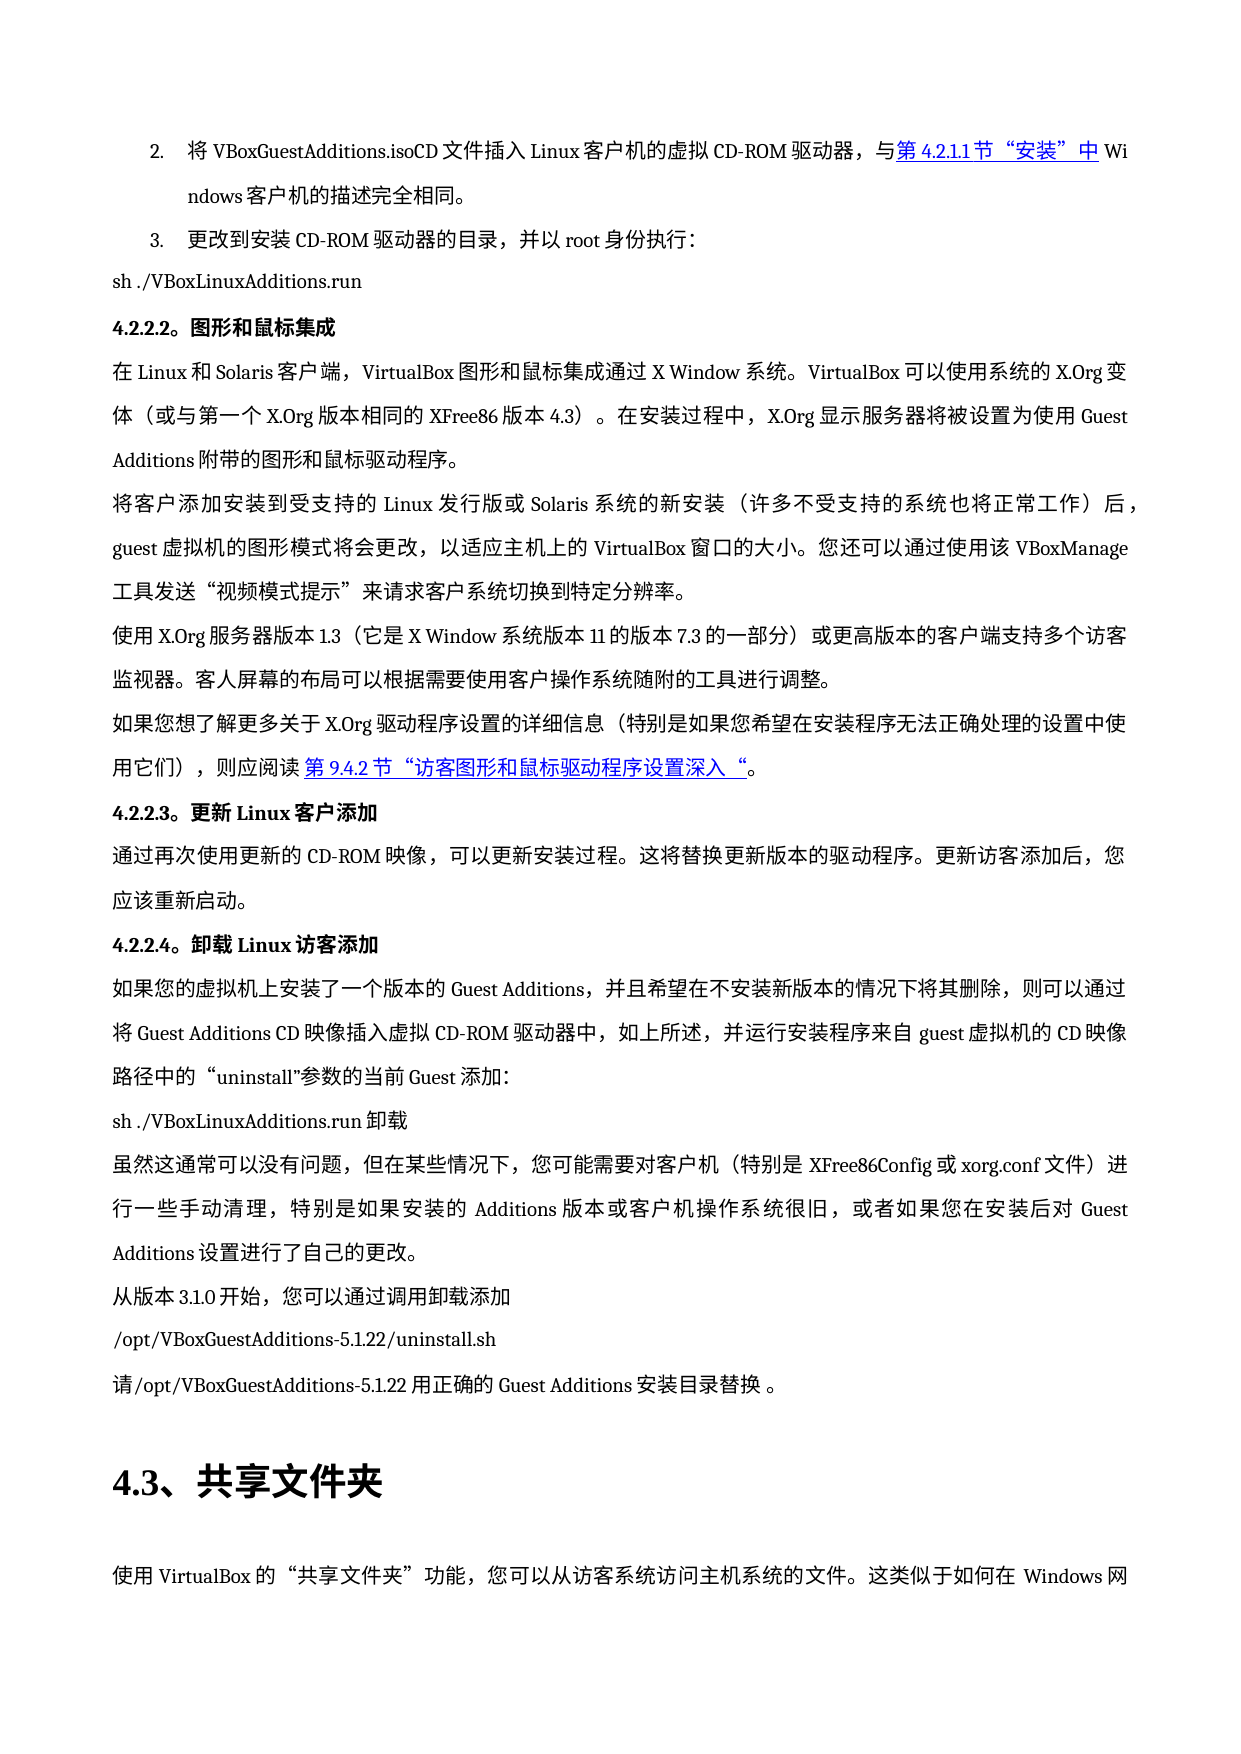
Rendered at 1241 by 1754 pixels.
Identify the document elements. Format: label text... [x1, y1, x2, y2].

text 从版本3.1.0开始，您可以通过调用卸载添加 [112, 1273, 1128, 1318]
text sh ./VBoxLinuxAdditions.run [112, 260, 1128, 304]
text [112, 1552, 1128, 1596]
text 虽然这通常可以没有问题，但在某些情况下，您可能需要对客户机（特别是XFree86Config或xorg.conf文件）进行一些手动清理，特别是如果安装的Additions版本或客户机操作系统很旧，或者如果您在安装后对Guest Additions设置进行了自己的更改。 [112, 1141, 1128, 1273]
text 如果您的虚拟机上安装了一个版本的Guest Additions，并且希望在不安装新版本的情况下将其删除，则可以通过将Guest Additions CD映像插入虚拟CD-ROM驱动器中，如上所述，并运行安装程序来自guest虚拟机的CD映像路径中的“uninstall”参数的当前Guest添加： [112, 965, 1128, 1097]
text /opt/VBoxGuestAdditions-5.1.22/uninstall.sh [112, 1318, 1128, 1362]
text 4.2.2.3。更新Linux客户添加 [112, 789, 1128, 833]
text 请/opt/VBoxGuestAdditions-5.1.22 用正确的Guest Additions安装目录替换 。 [112, 1362, 1128, 1406]
subtitle 4.3、共享文件夹 [112, 1435, 1128, 1523]
text 如果您想了解更多关于X.Org驱动程序设置的详细信息（特别是如果您希望在安装程序无法正确处理的设置中使用它们），则应阅读 第9.4.2节“访客图形和鼠标驱动程序设置深入“。 [112, 701, 1128, 789]
text 在Linux和Solaris客户端，VirtualBox图形和鼠标集成通过X Window系统。VirtualBox可以使用系统的X.Org变体（或与第一个X.Org版本相同的XFree86版本4.3）。在安装过程中，X.Org显示服务器将被设置为使用Guest Additions附带的图形和鼠标驱动程序。 [112, 348, 1128, 480]
text sh ./VBoxLinuxAdditions.run卸载 [112, 1097, 1128, 1141]
list 将 VBoxGuestAdditions.isoCD文件插入Linux客户机的虚拟CD-ROM驱动器，与第4.2.1.1节“安装”中 Windows客户机的描述完全相同。 [150, 128, 1128, 216]
text 4.2.2.2。图形和鼠标集成 [112, 304, 1128, 348]
list 更改到安装CD-ROM驱动器的目录，并以root身份执行： [150, 216, 1128, 260]
text 通过再次使用更新的CD-ROM映像，可以更新安装过程。这将替换更新版本的驱动程序。更新访客添加后，您应该重新启动。 [112, 833, 1128, 921]
text 使用X.Org服务器版本1.3（它是X Window系统版本11的版本7.3的一部分）或更高版本的客户端支持多个访客监视器。客人屏幕的布局可以根据需要使用客户操作系统随附的工具进行调整。 [112, 613, 1128, 701]
text 将客户添加安装到受支持的Linux发行版或Solaris系统的新安装（许多不受支持的系统也将正常工作）后，guest虚拟机的图形模式将会更改，以适应主机上的VirtualBox窗口的大小。您还可以通过使用该VBoxManage工具发送“视频模式提示”来请求客户系统切换到特定分辨率。 [112, 480, 1128, 613]
text 4.2.2.4。卸载Linux访客添加 [112, 921, 1128, 965]
